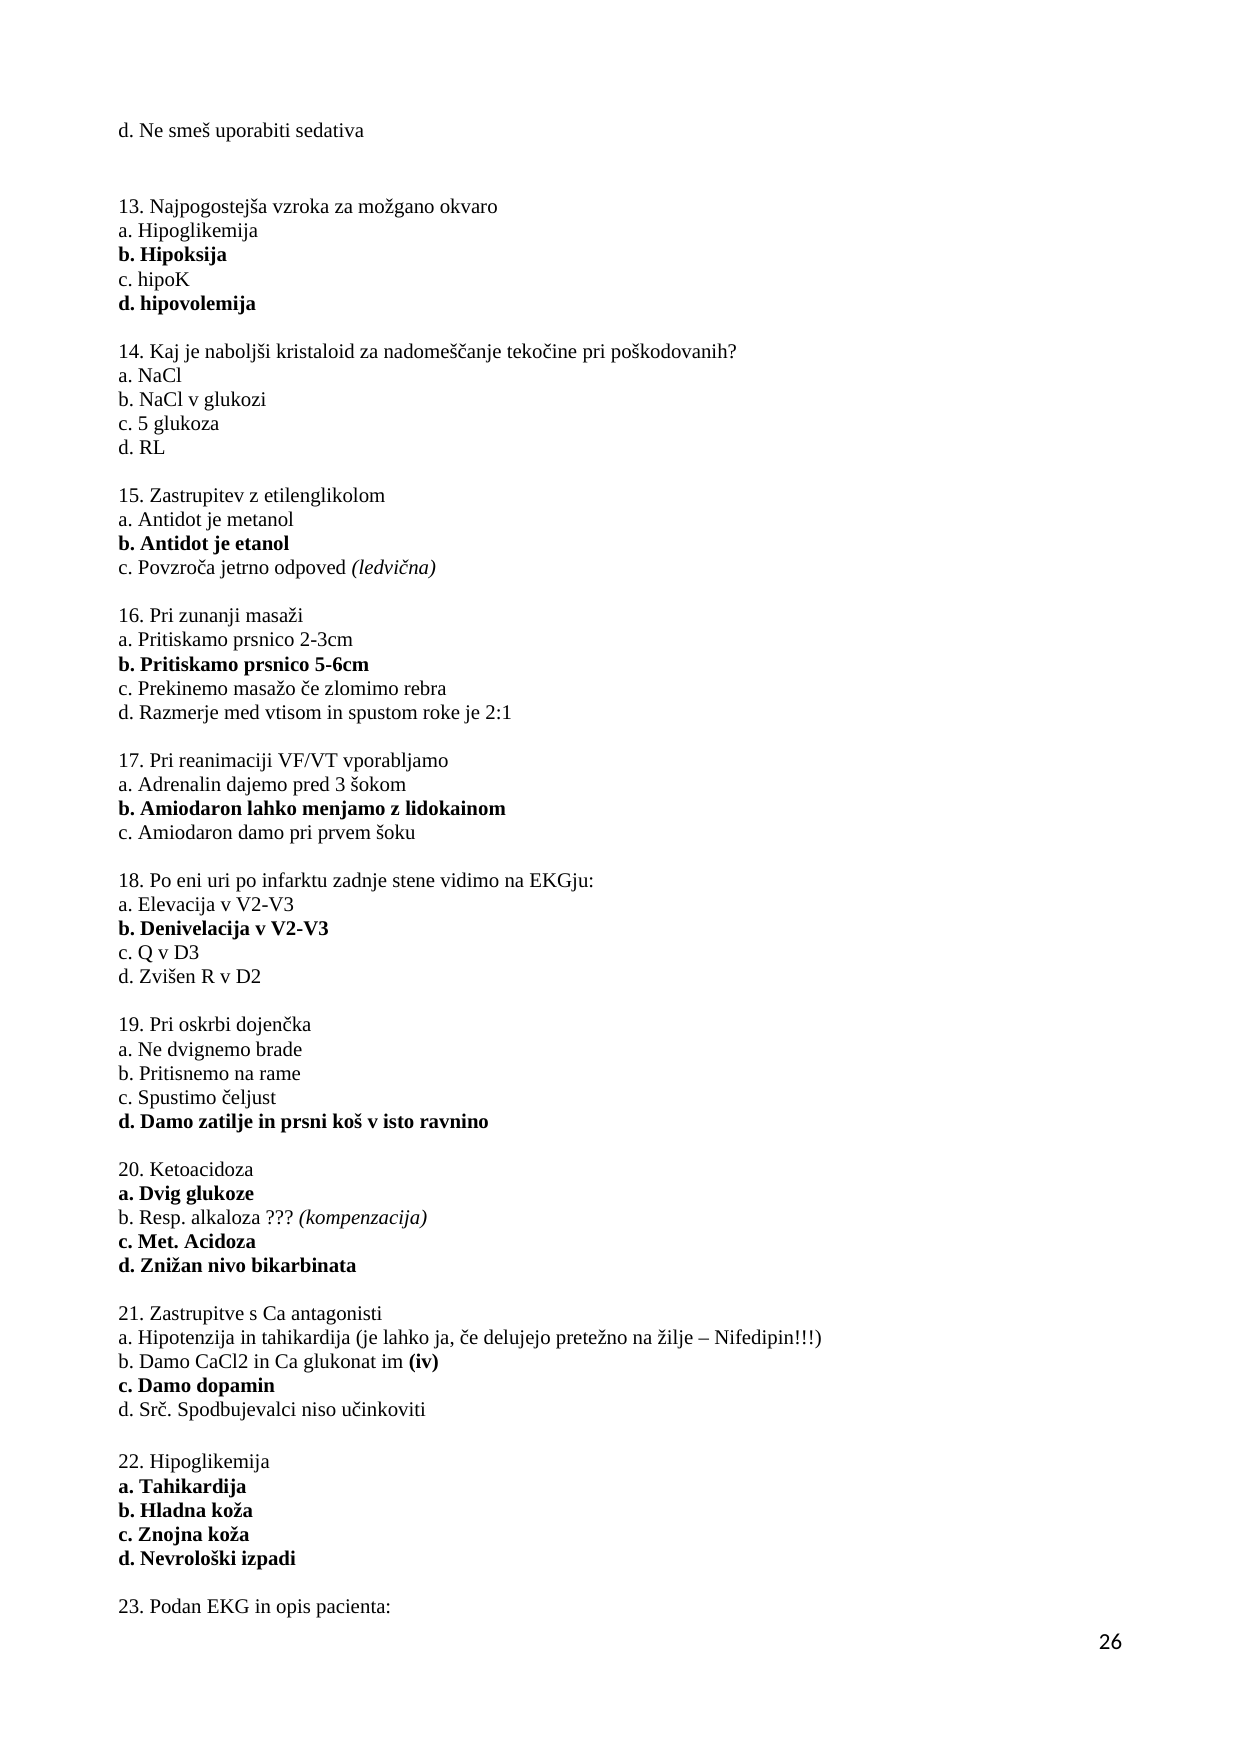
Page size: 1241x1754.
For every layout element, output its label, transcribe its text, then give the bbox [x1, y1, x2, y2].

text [118, 118, 1122, 170]
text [118, 1449, 1122, 1618]
text 13. Najpogostejša vzroka za možgano okvaro a. Hipoglikemija b. Hipoksija c. hipoK d. hipovolemija 14. Kaj je naboljši kristaloid za nadomeščanje tekočine pri poškodovanih? a. NaCl b. NaCl v glukozi c. 5 glukoza d. RL 15. Zastrupitev z etilenglikolom a. Antidot je metanol b. Antidot je etanol c. Povzroča jetrno odpoved (ledvična) 16. Pri zunanji masaži a. Pritiskamo prsnico 2-3cm b. Pritiskamo prsnico 5-6cm c. Prekinemo masažo če zlomimo rebra d. Razmerje med vtisom in spustom roke je 2:1 17. Pri reanimaciji VF/VT vporabljamo a. Adrenalin dajemo pred 3 šokom b. Amiodaron lahko menjamo z lidokainom c. Amiodaron damo pri prvem šoku 18. Po eni uri po infarktu zadnje stene vidimo na EKGju: a. Elevacija v V2-V3 b. Denivelacija v V2-V3 c. Q v D3 d. Zvišen R v D2 19. Pri oskrbi dojenčka a. Ne dvignemo brade b. Pritisnemo na rame c. Spustimo čeljust d. Damo zatilje in prsni koš v isto ravnino 20. Ketoacidoza a. Dvig glukoze b. Resp. alkaloza ??? (kompenzacija) c. Met. Acidoza d. Znižan nivo bikarbinata 21. Zastrupitve s Ca antagonisti a. Hipotenzija in tahikardija (je lahko ja, če delujejo pretežno na žilje – Nifedipin!!!) b. Damo CaCl2 in Ca glukonat im (iv) c. Damo dopamin d. Srč. Spodbujevalci niso učinkoviti [118, 194, 1122, 1449]
